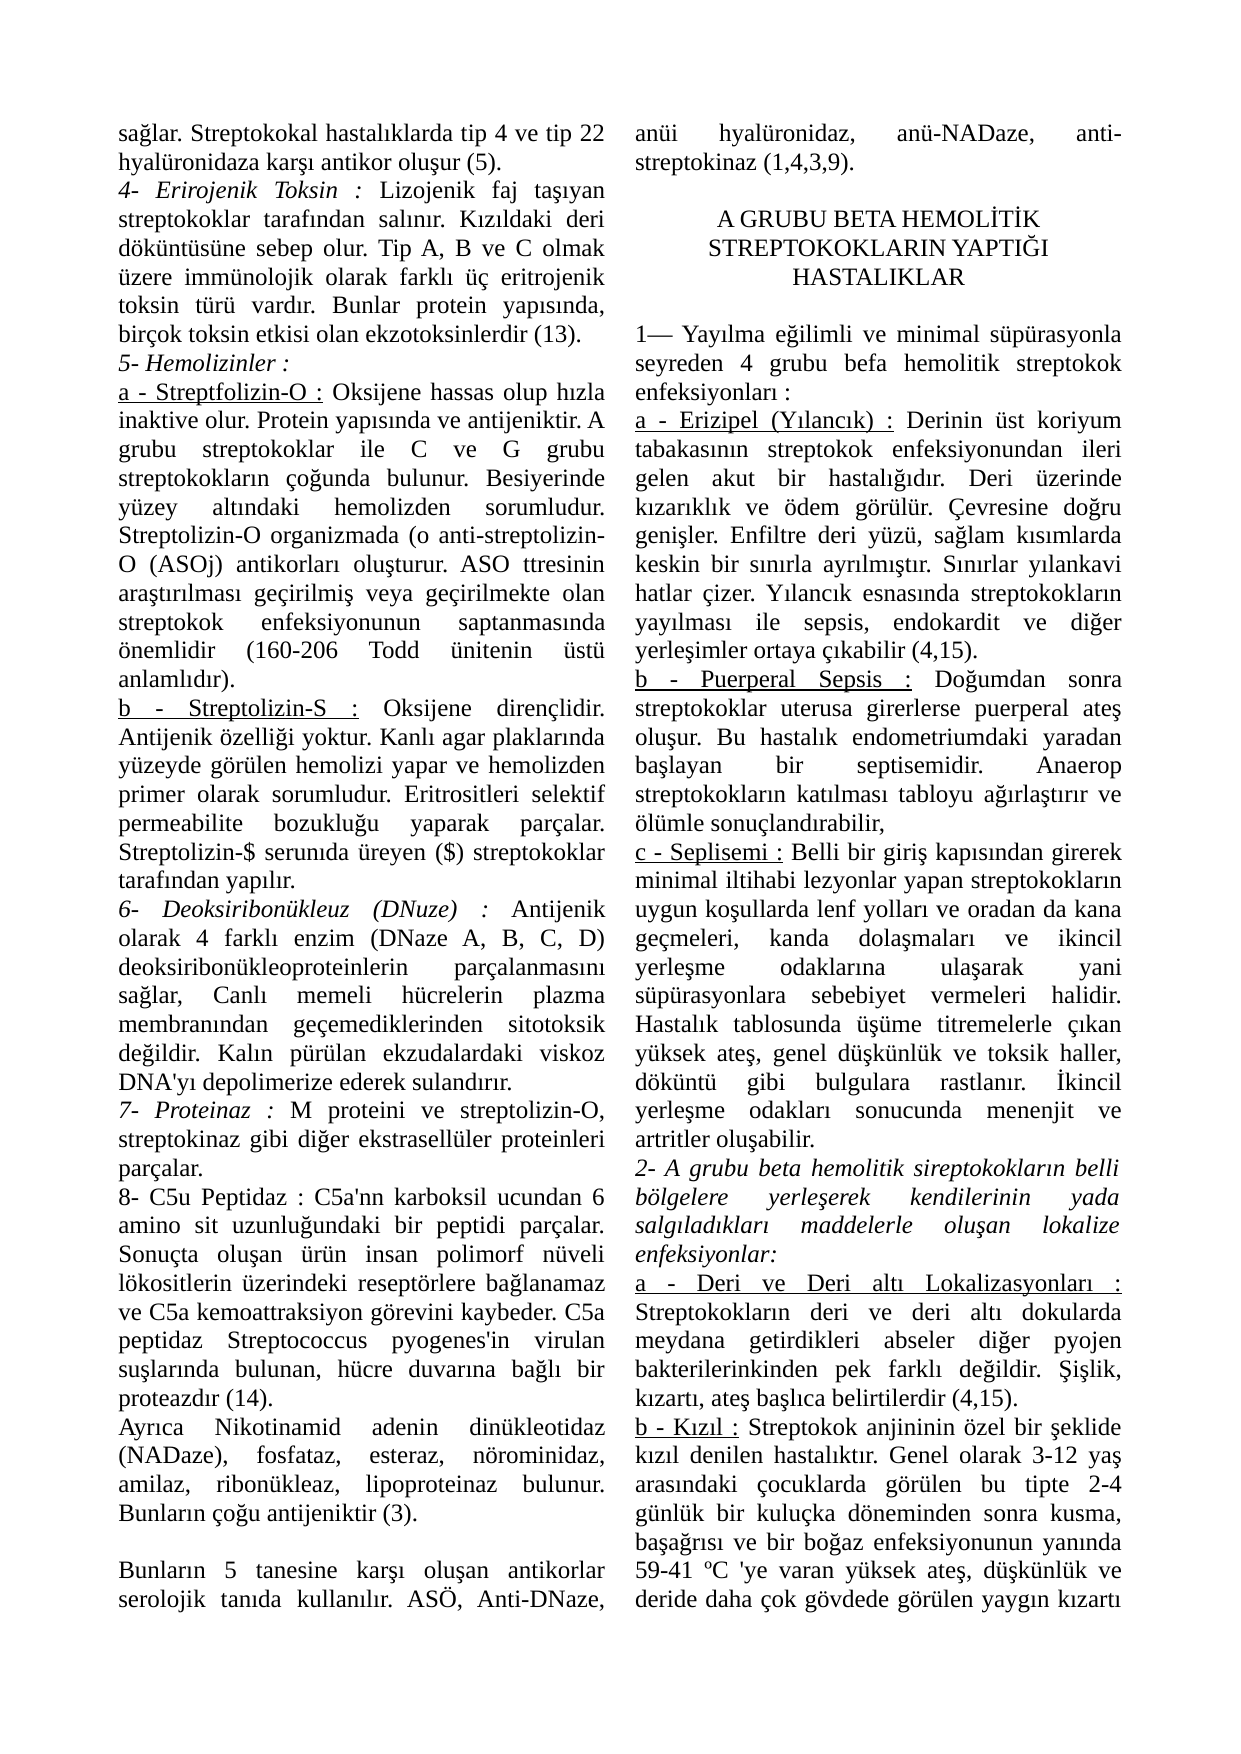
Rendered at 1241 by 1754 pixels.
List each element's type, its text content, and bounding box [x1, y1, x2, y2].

text b - Puerperal Sepsis : Doğumdan sonra streptokoklar uterusa girerlerse puerperal ateş oluşur. Bu hastalık endometriumdaki yaradan başlayan bir septisemidir. Anaerop streptokokların katılması tabloyu ağırlaştırır ve ölümle sonuçlandırabilir, [635, 664, 1122, 837]
text 1— Yayılma eğilimli ve minimal süpürasyonla seyreden 4 grubu befa hemolitik streptokok enfeksiyonları : [635, 319, 1122, 406]
text Bunların 5 tanesine karşı oluşan antikorlar serolojik tanıda kullanılır. ASÖ, Anti-DNaze, anüi hyalüronidaz, anü-NADaze, anti-streptokinaz (1,4,3,9). [635, 118, 1122, 176]
text 6- Deoksiribonükleuz (DNuze) : Antijenik olarak 4 farklı enzim (DNaze A, B, C, D) deoksiribonükleoproteinlerin parçalanmasını sağlar, Canlı memeli hücrelerin plazma membranından geçemediklerinden sitotoksik değildir. Kalın pürülan ekzudalardaki viskoz DNA'yı depolimerize ederek sulandırır. [118, 894, 605, 1096]
text Ayrıca Nikotinamid adenin dinükleotidaz (NADaze), fosfataz, esteraz, nörominidaz, amilaz, ribonükleaz, lipoproteinaz bulunur. Bunların çoğu antijeniktir (3). [118, 1412, 605, 1527]
text a - Streptfolizin-O : Oksijene hassas olup hızla inaktive olur. Protein yapısında ve antijeniktir. A grubu streptokoklar ile C ve G grubu streptokokların çoğunda bulunur. Besiyerinde yüzey altındaki hemolizden sorumludur. Streptolizin-O organizmada (o anti-streptolizin-O (ASOj) antikorları oluşturur. ASO ttresinin araştırılması geçirilmiş veya geçirilmekte olan streptokok enfeksiyonunun saptanmasında önemlidir (160-206 Todd ünitenin üstü anlamlıdır). [118, 377, 605, 693]
text 4- Erirojenik Toksin : Lizojenik faj taşıyan streptokoklar tarafından salınır. Kızıldaki deri döküntüsüne sebep olur. Tip A, B ve C olmak üzere immünolojik olarak farklı üç eritrojenik toksin türü vardır. Bunlar protein yapısında, birçok toksin etkisi olan ekzotoksinlerdir (13). [118, 176, 605, 348]
text b - Streptolizin-S : Oksijene dirençlidir. Antijenik özelliği yoktur. Kanlı agar plaklarında yüzeyde görülen hemolizi yapar ve hemolizden primer olarak sorumludur. Eritrositleri selektif permeabilite bozukluğu yaparak parçalar. Streptolizin-$ serunıda üreyen ($) streptokoklar tarafından yapılır. [118, 693, 605, 894]
text 5- Hemolizinler : [118, 348, 605, 377]
text A GRUBU BETA HEMOLİTİK STREPTOKOKLARIN YAPTIĞI HASTALIKLAR [635, 204, 1122, 291]
text c - Seplisemi : Belli bir giriş kapısından girerek minimal iltihabi lezyonlar yapan streptokokların uygun koşullarda lenf yolları ve oradan da kana geçmeleri, kanda dolaşmaları ve ikincil yerleşme odaklarına ulaşarak yani süpürasyonlara sebebiyet vermeleri halidir. Hastalık tablosunda üşüme titremelerle çıkan yüksek ateş, genel düşkünlük ve toksik haller, döküntü gibi bulgulara rastlanır. İkincil yerleşme odakları sonucunda menenjit ve artritler oluşabilir. [635, 837, 1122, 1153]
text 8- C5u Peptidaz : C5a'nn karboksil ucundan 6 amino sit uzunluğundaki bir peptidi parçalar. Sonuçta oluşan ürün insan polimorf nüveli lökositlerin üzerindeki reseptörlere bağlanamaz ve C5a kemoattraksiyon görevini kaybeder. C5a peptidaz Streptococcus pyogenes'in virulan suşlarında bulunan, hücre duvarına bağlı bir proteazdır (14). [118, 1182, 605, 1412]
text a - Erizipel (Yılancık) : Derinin üst koriyum tabakasının streptokok enfeksiyonundan ileri gelen akut bir hastalığıdır. Deri üzerinde kızarıklık ve ödem görülür. Çevresine doğru genişler. Enfiltre deri yüzü, sağlam kısımlarda keskin bir sınırla ayrılmıştır. Sınırlar yılankavi hatlar çizer. Yılancık esnasında streptokokların yayılması ile sepsis, endokardit ve diğer yerleşimler ortaya çıkabilir (4,15). [635, 406, 1122, 664]
text a - Deri ve Deri altı Lokalizasyonları : Streptokokların deri ve deri altı dokularda meydana getirdikleri abseler diğer pyojen bakterilerinkinden pek farklı değildir. Şişlik, kızartı, ateş başlıca belirtilerdir (4,15). [635, 1294, 1122, 1412]
text 2- A grubu beta hemolitik sireptokokların belli bölgelere yerleşerek kendilerinin yada salgıladıkları maddelerle oluşan lokalize enfeksiyonlar: [635, 1153, 1122, 1268]
text Bunların 5 tanesine karşı oluşan antikorlar serolojik tanıda kullanılır. ASÖ, Anti-DNaze, anüi hyalüronidaz, anü-NADaze, anti-streptokinaz (1,4,3,9). [118, 1556, 605, 1613]
text 7- Proteinaz : M proteini ve streptolizin-O, streptokinaz gibi diğer ekstrasellüler proteinleri parçalar. [118, 1096, 605, 1182]
